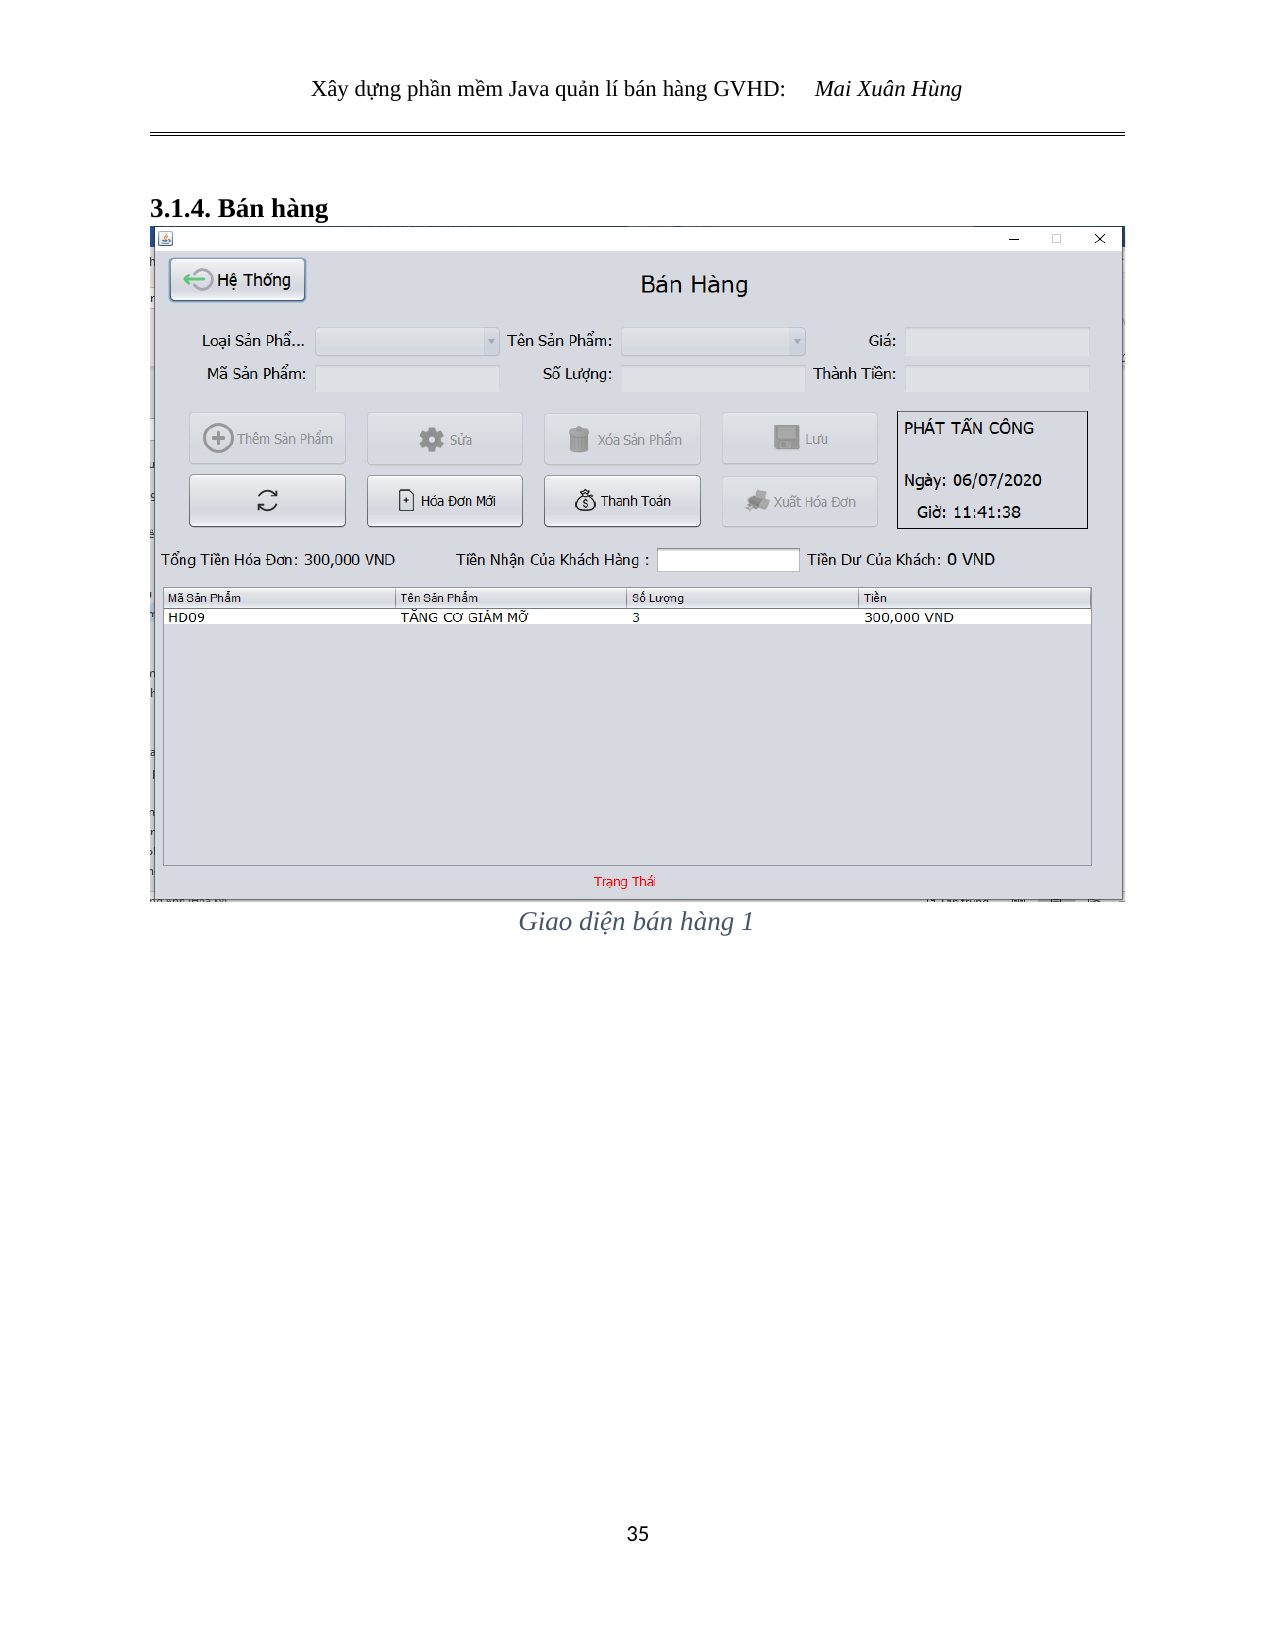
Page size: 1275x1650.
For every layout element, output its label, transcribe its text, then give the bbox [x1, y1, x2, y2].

picture [150, 226, 1125, 902]
text Giao diện bán hàng 1 [150, 905, 1125, 936]
subtitle 3.1.4. Bán hàng [150, 192, 1125, 226]
